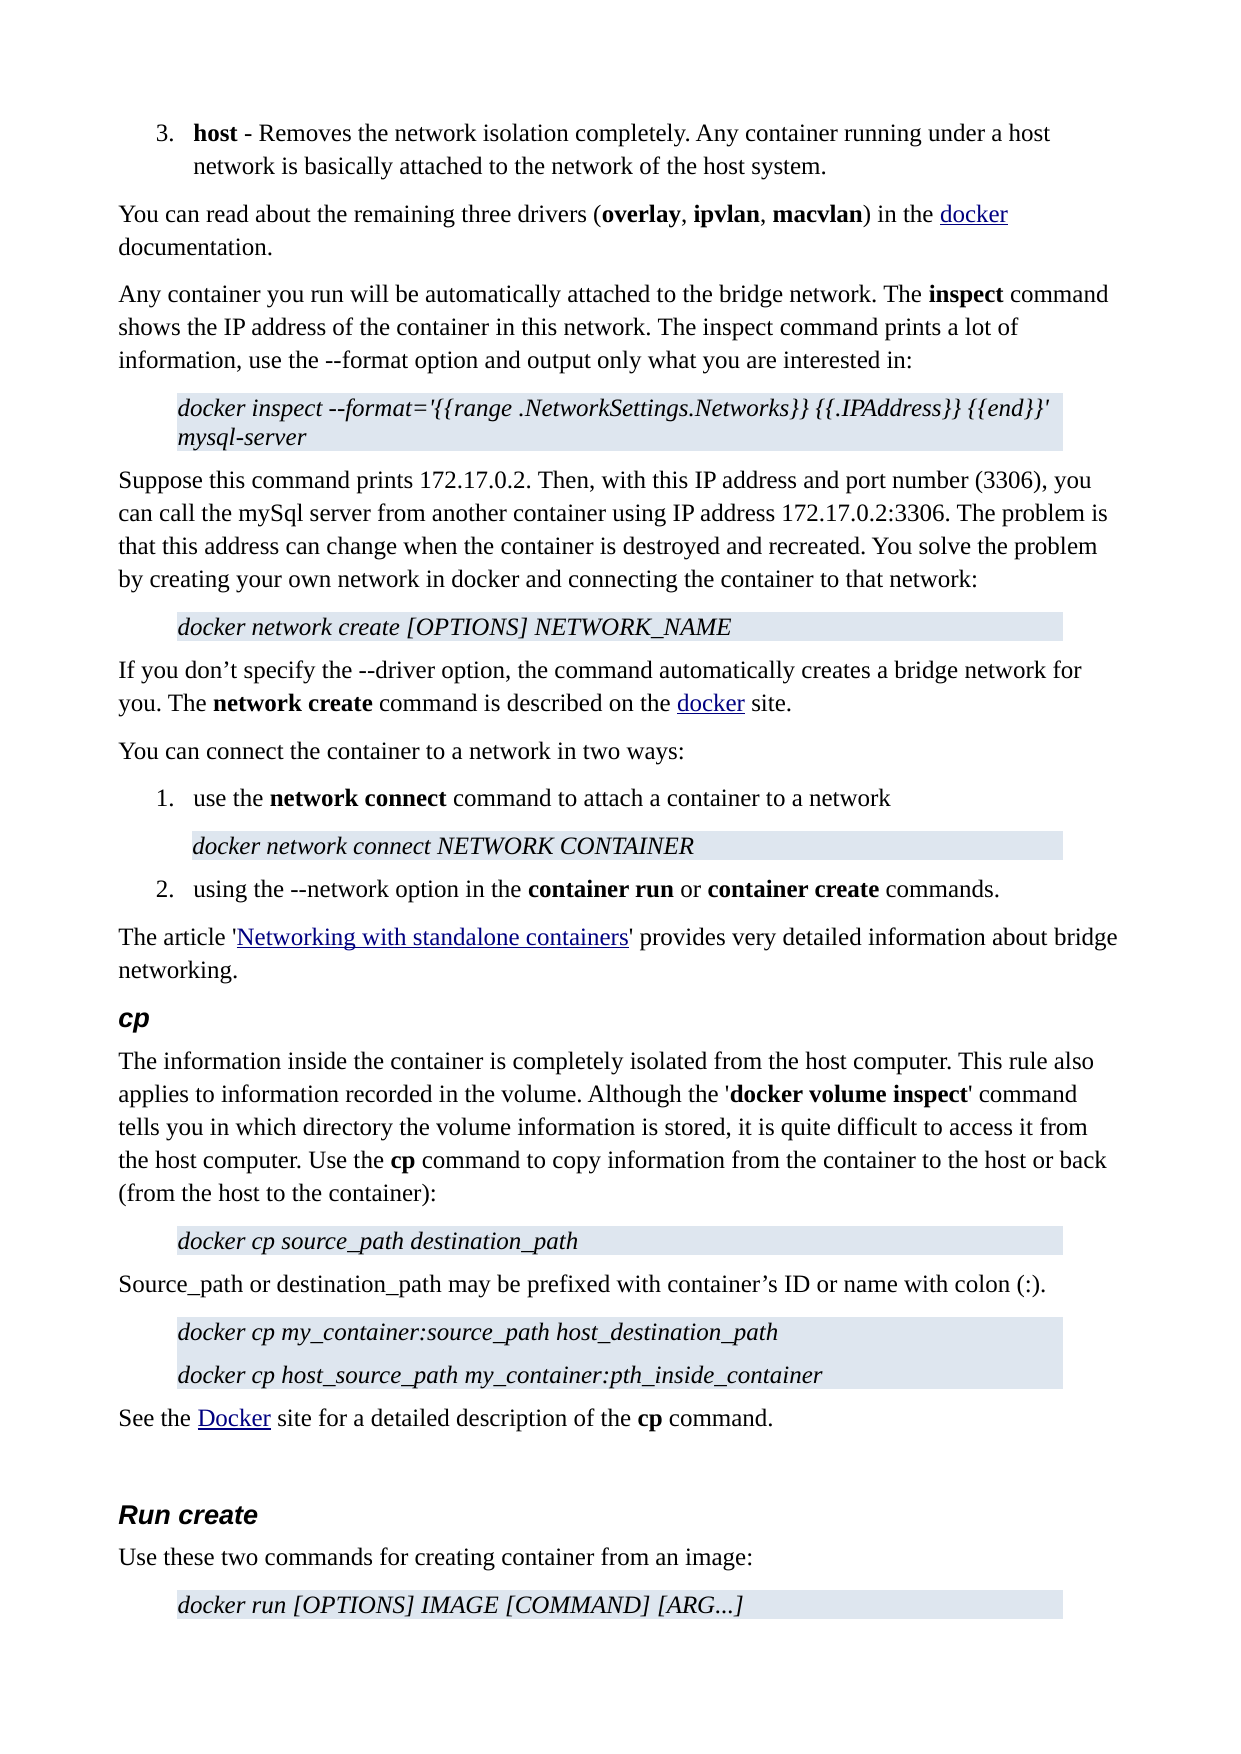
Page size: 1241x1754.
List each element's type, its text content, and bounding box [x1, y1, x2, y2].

text The article 'Networking with standalone containers' provides very detailed information about bridge networking. [118, 922, 1122, 984]
text docker cp host_source_path my_container:pth_inside_container [177, 1360, 1063, 1389]
text docker network connect NETWORK CONTAINER [192, 831, 1063, 860]
text See the Docker site for a detailed description of the cp command. [118, 1403, 1122, 1432]
text docker cp my_container:source_path host_destination_path [177, 1317, 1063, 1346]
text Any container you run will be automatically attached to the bridge network. The inspect command shows the IP address of the container in this network. The inspect command prints a lot of information, use the --format option and output only what you are interested in: [118, 279, 1122, 374]
text Suppose this command prints 172.17.0.2. Then, with this IP address and port number (3306), you can call the mySql server from another container using IP address 172.17.0.2:3306. The problem is that this address can change when the container is destroyed and recreated. You solve the problem by creating your own network in docker and connecting the container to that network: [118, 465, 1122, 593]
text Source_path or destination_path may be prefixed with container’s ID or name with colon (:). [118, 1269, 1122, 1298]
text docker network create [OPTIONS] NETWORK_NAME [177, 612, 1063, 641]
text docker inspect --format='{{range .NetworkSettings.Networks}} {{.IPAddress}} {{end}}' mysql-server [177, 393, 1063, 451]
text Use these two commands for creating container from an image: [118, 1542, 1122, 1571]
subtitle Run create [118, 1499, 1122, 1530]
list using the --network option in the container run or container create commands. [156, 874, 1122, 903]
text If you don’t specify the --driver option, the command automatically creates a bridge network for you. The network create command is described on the docker site. [118, 655, 1122, 717]
list host - Removes the network isolation completely. Any container running under a host network is basically attached to the network of the host system. [156, 118, 1122, 180]
text You can read about the remaining three drivers (overlay, ipvlan, macvlan) in the docker documentation. [118, 199, 1122, 261]
subtitle cp [118, 1002, 1122, 1034]
text You can connect the container to a network in two ways: [118, 736, 1122, 764]
text docker cp source_path destination_path [177, 1226, 1063, 1255]
text The information inside the container is completely isolated from the host computer. This rule also applies to information recorded in the volume. Although the 'docker volume inspect' command tells you in which directory the volume information is stored, it is quite difficult to access it from the host computer. Use the cp command to copy information from the container to the host or back (from the host to the container): [118, 1046, 1122, 1207]
text docker run [OPTIONS] IMAGE [COMMAND] [ARG...] [177, 1590, 1063, 1619]
list use the network connect command to attach a container to a network [156, 783, 1122, 812]
